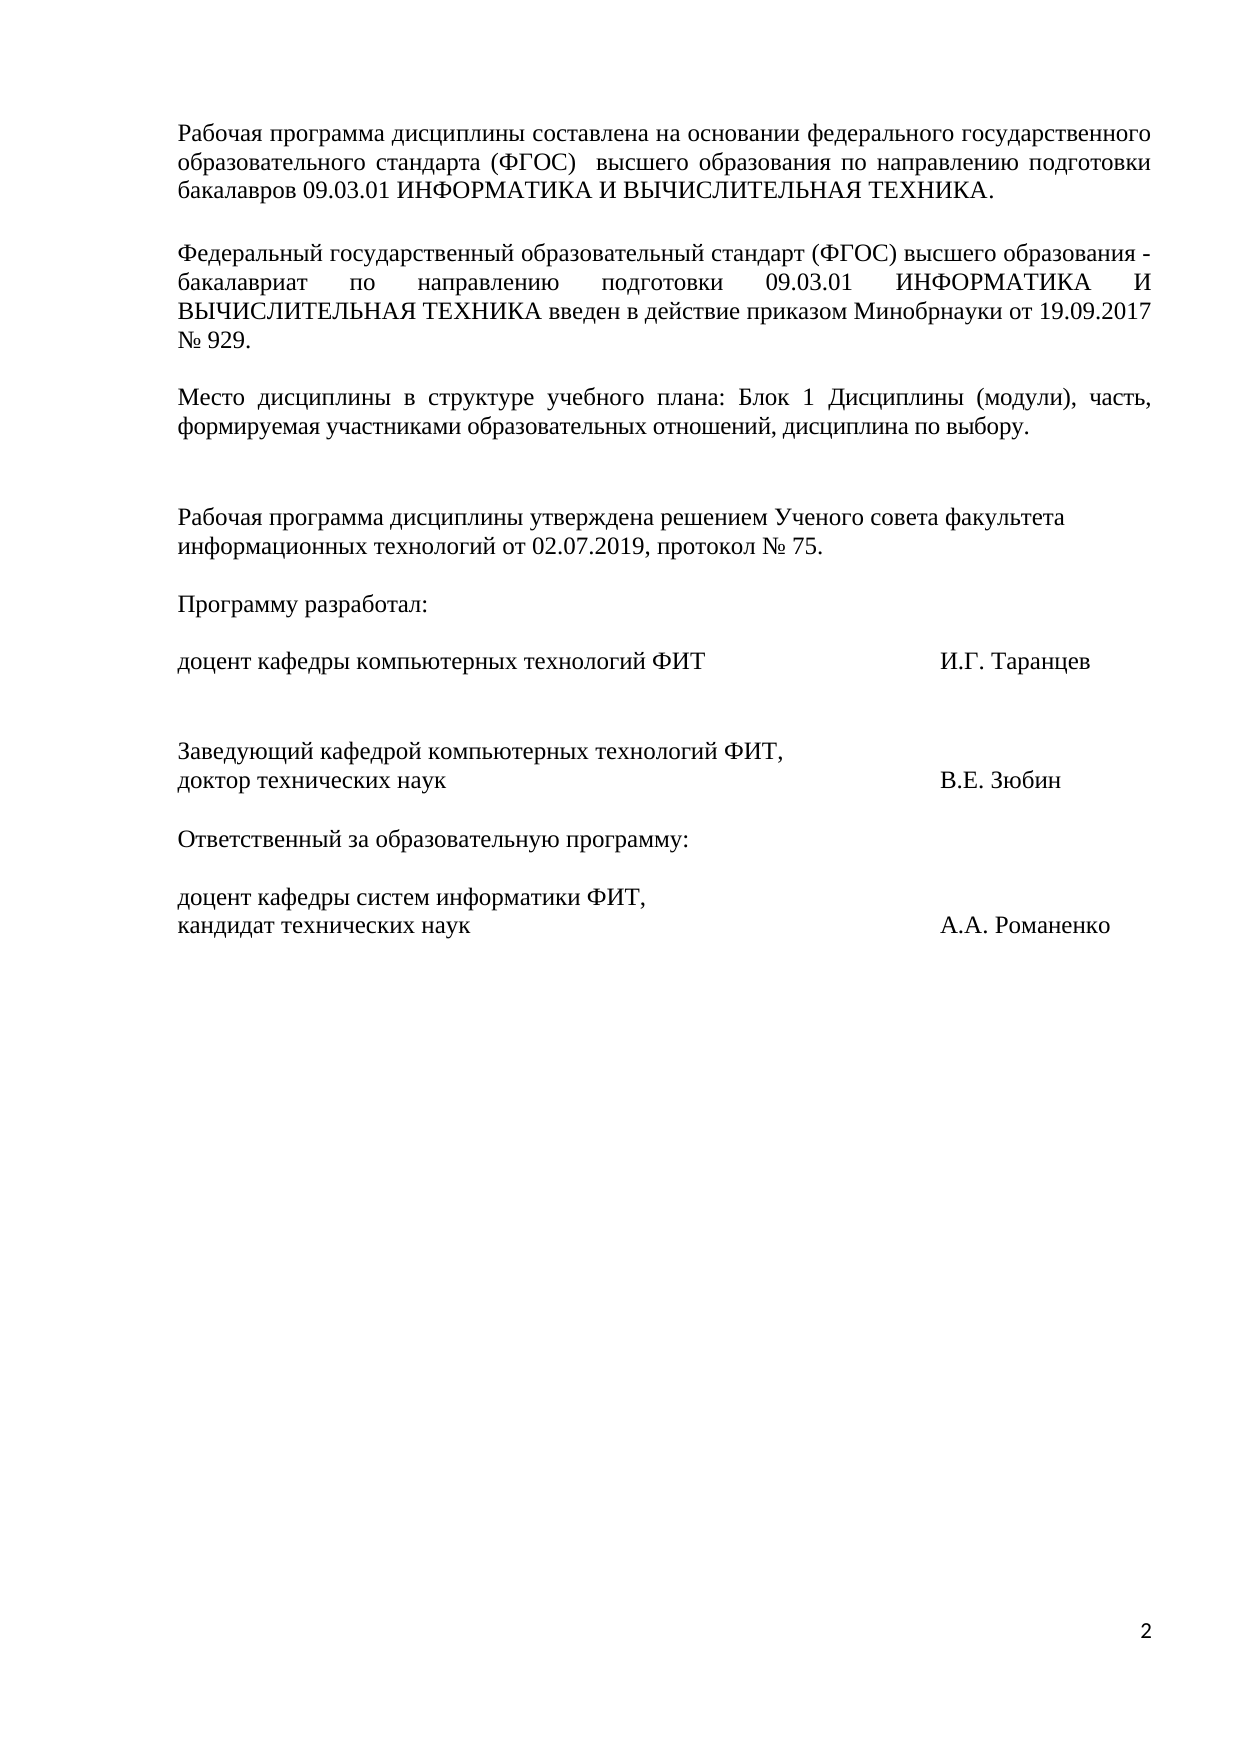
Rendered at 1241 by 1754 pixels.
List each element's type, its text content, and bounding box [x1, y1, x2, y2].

text Программу разработал: [177, 589, 1152, 617]
text Рабочая программа дисциплины утверждена решением Ученого совета факультета информационных технологий от 02.07.2019, протокол № 75. [177, 502, 1152, 560]
text доктор технических наук В.Е. Зюбин [177, 765, 1152, 793]
text Рабочая программа дисциплины составлена на основании федерального государственного образовательного стандарта (ФГОС) высшего образования по направлению подготовки бакалавров 09.03.01 ИНФОРМАТИКА И ВЫЧИСЛИТЕЛЬНАЯ ТЕХНИКА. [177, 118, 1152, 204]
text доцент кафедры систем информатики ФИТ, [177, 882, 1152, 910]
text Федеральный государственный образовательный стандарт (ФГОС) высшего образования - бакалавриат по направлению подготовки 09.03.01 ИНФОРМАТИКА И ВЫЧИСЛИТЕЛЬНАЯ ТЕХНИКА введен в действие приказом Минобрнауки от 19.09.2017 № 929. [177, 238, 1152, 353]
text Заведующий кафедрой компьютерных технологий ФИТ, [177, 736, 1152, 765]
text кандидат технических наук А.А. Романенко [177, 910, 1152, 939]
text доцент кафедры компьютерных технологий ФИТ И.Г. Таранцев [177, 646, 1152, 675]
text Место дисциплины в структуре учебного плана: Блок 1 Дисциплины (модули), часть, формируемая участниками образовательных отношений, дисциплина по выбору. [177, 382, 1152, 440]
text Ответственный за образовательную программу: [177, 824, 1152, 853]
